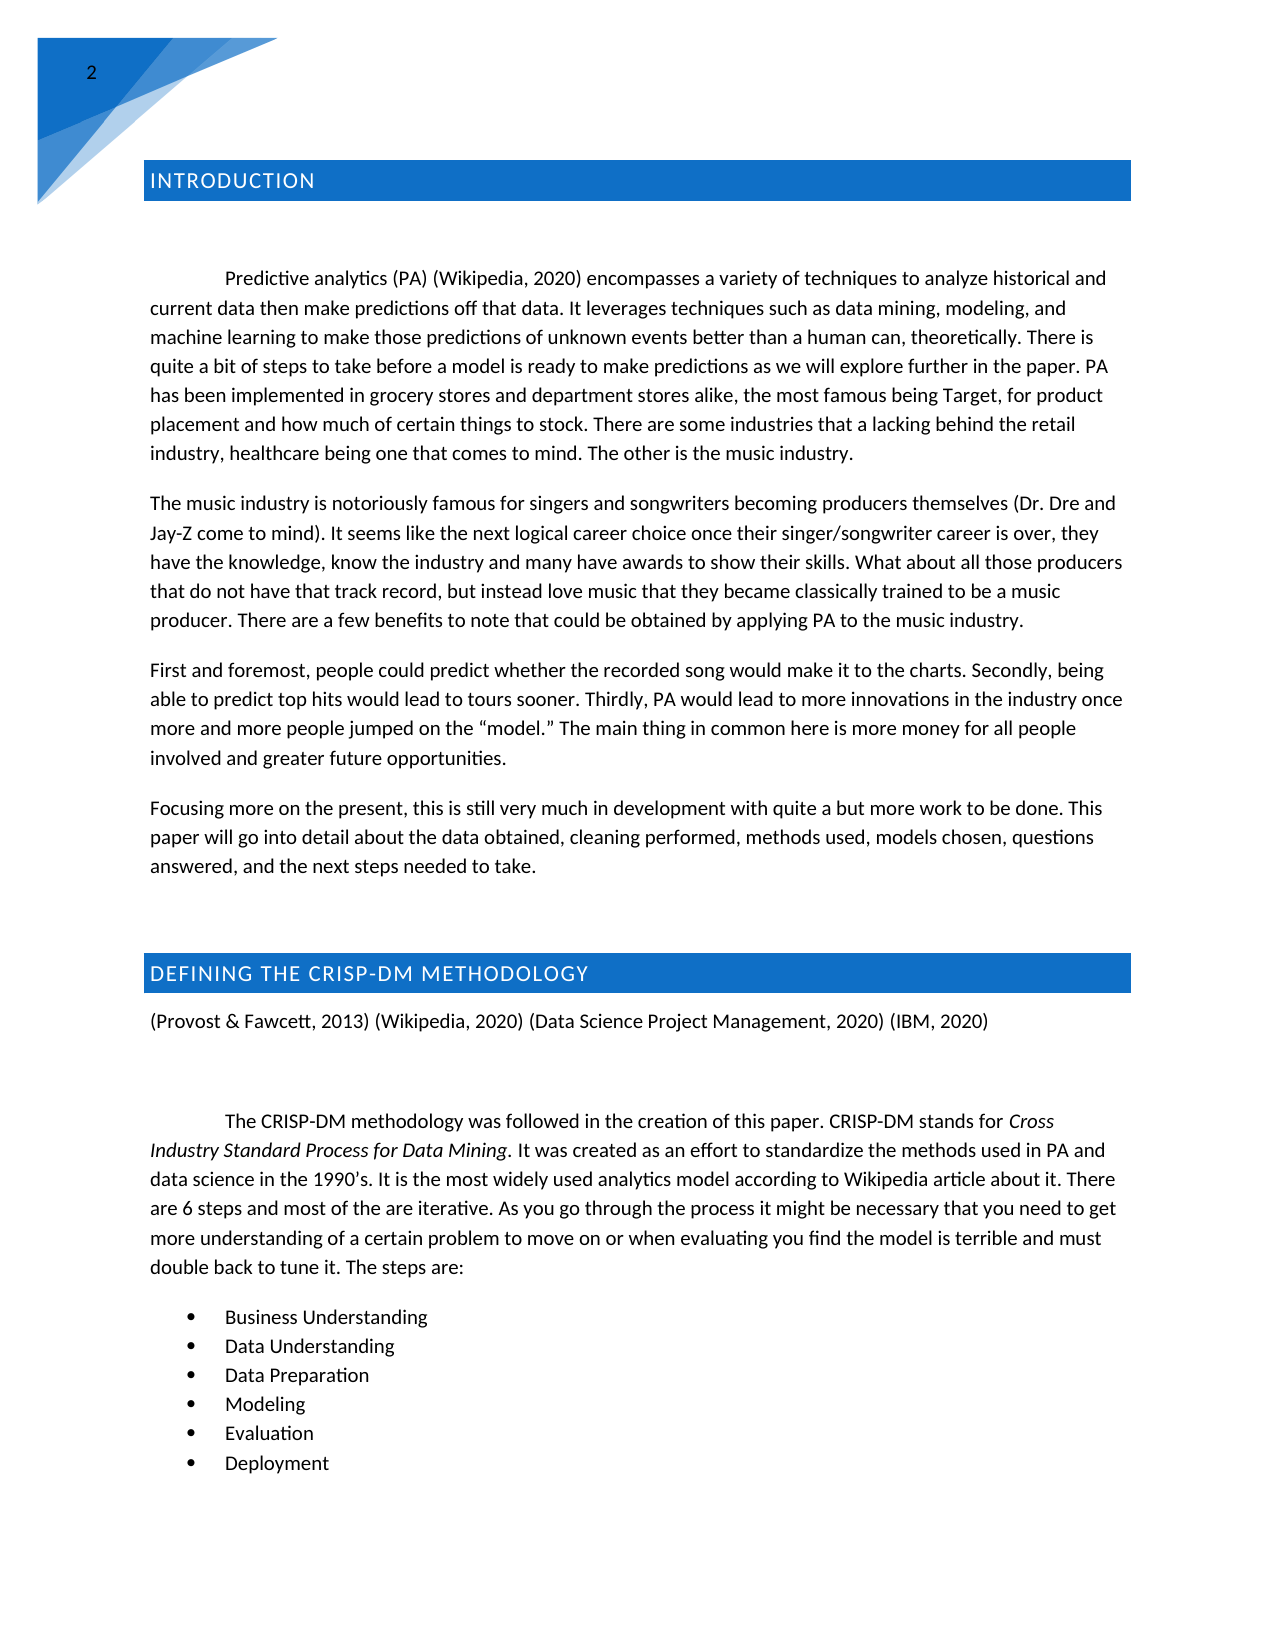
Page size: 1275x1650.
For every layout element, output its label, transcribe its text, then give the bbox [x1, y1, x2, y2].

text The CRISP-DM methodology was followed in the creation of this paper. CRISP-DM stands for Cross Industry Standard Process for Data Mining. It was created as an effort to standardize the methods used in PA and data science in the 1990’s. It is the most widely used analytics model according to Wikipedia article about it. There are 6 steps and most of the are iterative. As you go through the process it might be necessary that you need to get more understanding of a certain problem to move on or when evaluating you find the model is terrible and must double back to tune it. The steps are: [150, 1108, 1125, 1279]
list Business Understanding [187, 1304, 1125, 1329]
text First and foremost, people could predict whether the recorded song would make it to the charts. Secondly, being able to predict top hits would lead to tours sooner. Thirdly, PA would lead to more innovations in the industry once more and more people jumped on the “model.” The main thing in common here is more money for all people involved and greater future opportunities. [150, 657, 1125, 770]
subtitle Defining the CRISP-DM Methodology [150, 959, 1125, 987]
text The music industry is notoriously famous for singers and songwriters becoming producers themselves (Dr. Dre and Jay-Z come to mind). It seems like the next logical career choice once their singer/songwriter career is over, they have the knowledge, know the industry and many have awards to show their skills. What about all those producers that do not have that track record, but instead love music that they became classically trained to be a music producer. There are a few benefits to note that could be obtained by applying PA to the music industry. [150, 491, 1125, 633]
subtitle Introduction [150, 167, 1125, 195]
text Predictive analytics (PA) encompasses a variety of techniques to analyze historical and current data then make predictions off that data. It leverages techniques such as data mining, modeling, and machine learning to make those predictions of unknown events better than a human can, theoretically. There is quite a bit of steps to take before a model is ready to make predictions as we will explore further in the paper. PA has been implemented in grocery stores and department stores alike, the most famous being Target, for product placement and how much of certain things to stock. There are some industries that a lacking behind the retail industry, healthcare being one that comes to mind. The other is the music industry. [150, 266, 1125, 466]
list Data Understanding [187, 1333, 1125, 1358]
list Data Preparation [187, 1362, 1125, 1388]
list Evaluation [187, 1421, 1125, 1446]
text Focusing more on the present, this is still very much in development with quite a but more work to be done. This paper will go into detail about the data obtained, cleaning performed, methods used, models chosen, questions answered, and the next steps needed to take. [150, 795, 1125, 878]
picture [37, 37, 279, 206]
list Modeling [187, 1391, 1125, 1417]
list Deployment [187, 1450, 1125, 1475]
